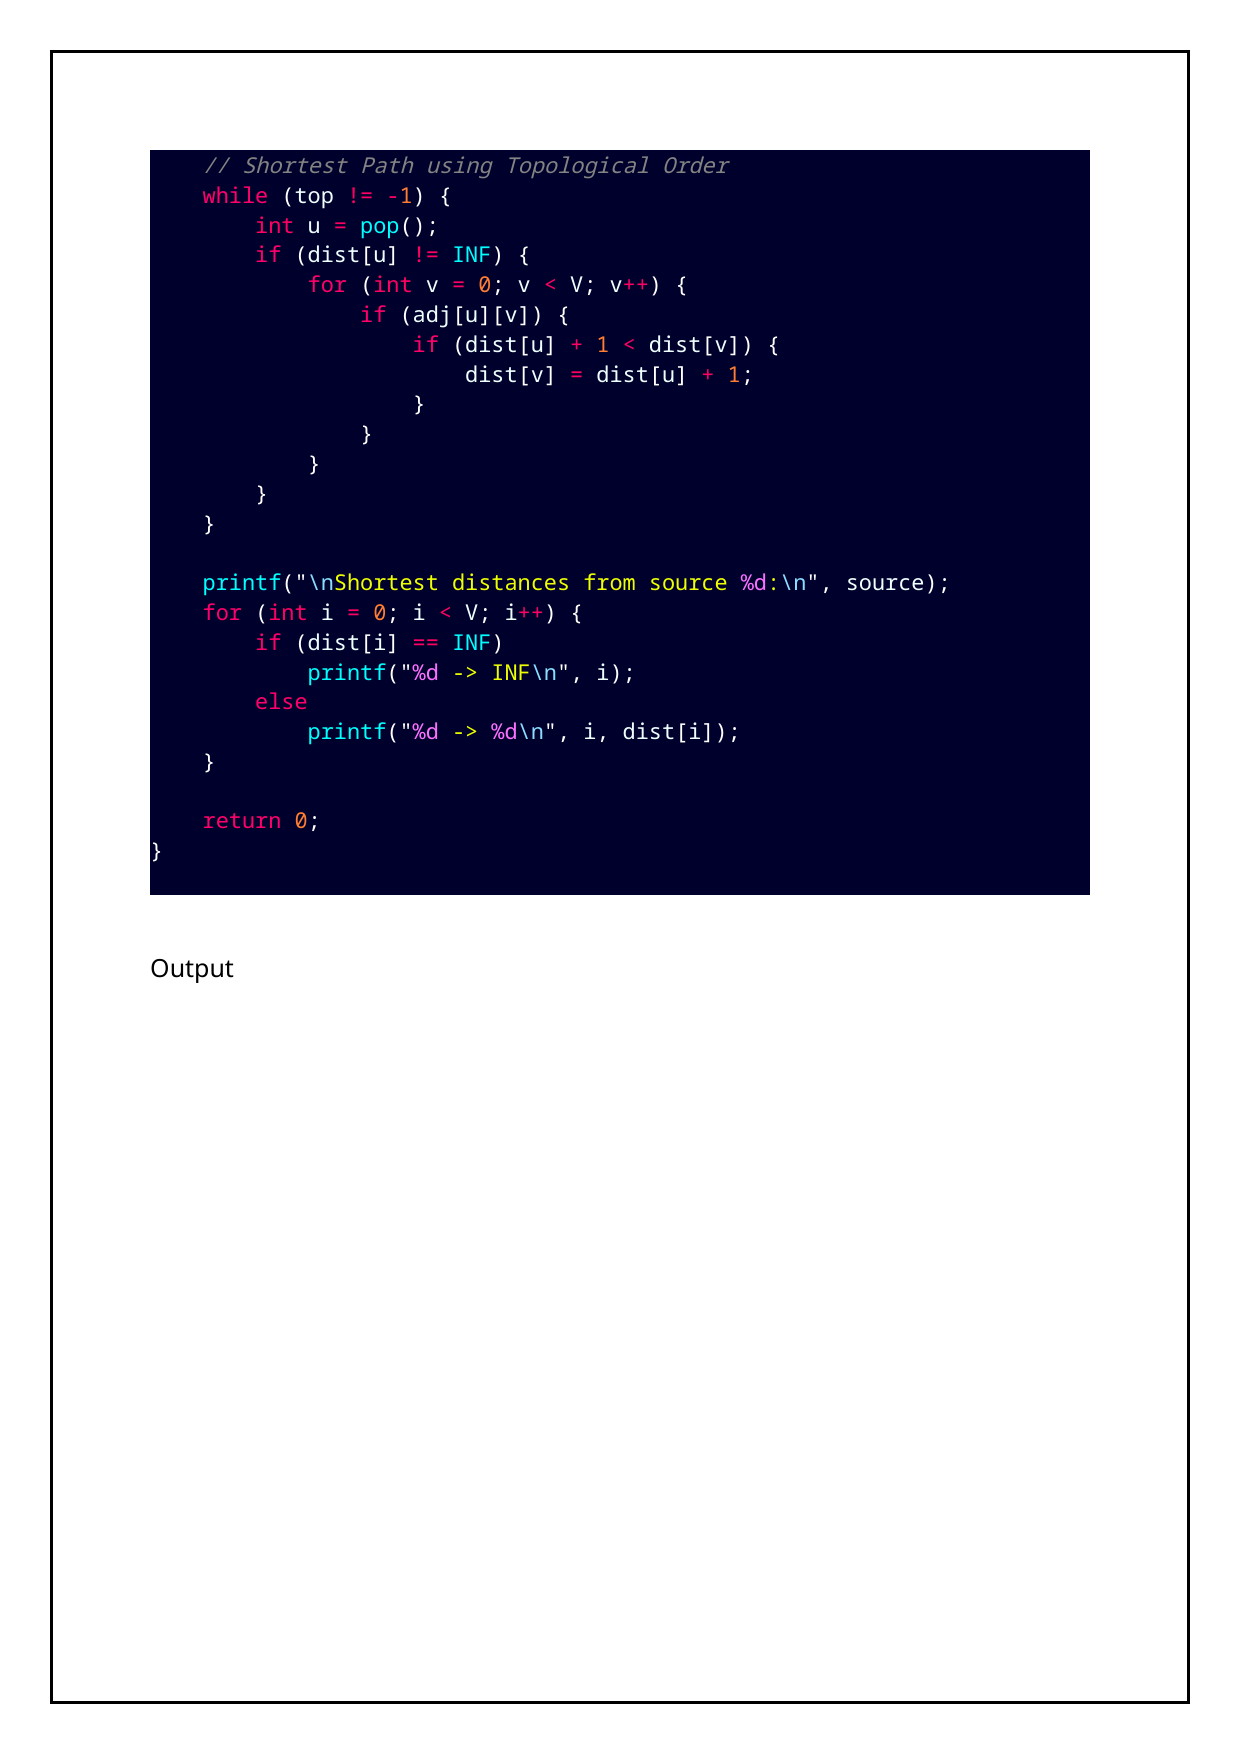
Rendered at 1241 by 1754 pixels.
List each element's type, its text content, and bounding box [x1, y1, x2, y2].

text while (top != -1) { [150, 180, 1090, 209]
text } [150, 418, 1090, 448]
text // Shortest Path using Topological Order [150, 150, 1090, 180]
text if (adj[u][v]) { [150, 299, 1090, 329]
text } [150, 478, 1090, 507]
text printf("%d -> %d\n", i, dist[i]); [150, 716, 1090, 746]
text for (int i = 0; i < V; i++) { [150, 597, 1090, 627]
text Output [150, 951, 1090, 985]
text } [150, 835, 1090, 865]
text if (dist[u] != INF) { [150, 239, 1090, 269]
text } [150, 388, 1090, 418]
text for (int v = 0; v < V; v++) { [150, 269, 1090, 299]
text else [150, 686, 1090, 716]
text } [150, 448, 1090, 478]
text dist[v] = dist[u] + 1; [150, 358, 1090, 388]
text } [150, 746, 1090, 776]
text return 0; [150, 805, 1090, 835]
text } [150, 507, 1090, 537]
text printf("%d -> INF\n", i); [150, 656, 1090, 686]
text printf("\nShortest distances from source %d:\n", source); [150, 567, 1090, 597]
text if (dist[i] == INF) [150, 627, 1090, 656]
text if (dist[u] + 1 < dist[v]) { [150, 329, 1090, 358]
text int u = pop(); [150, 209, 1090, 239]
